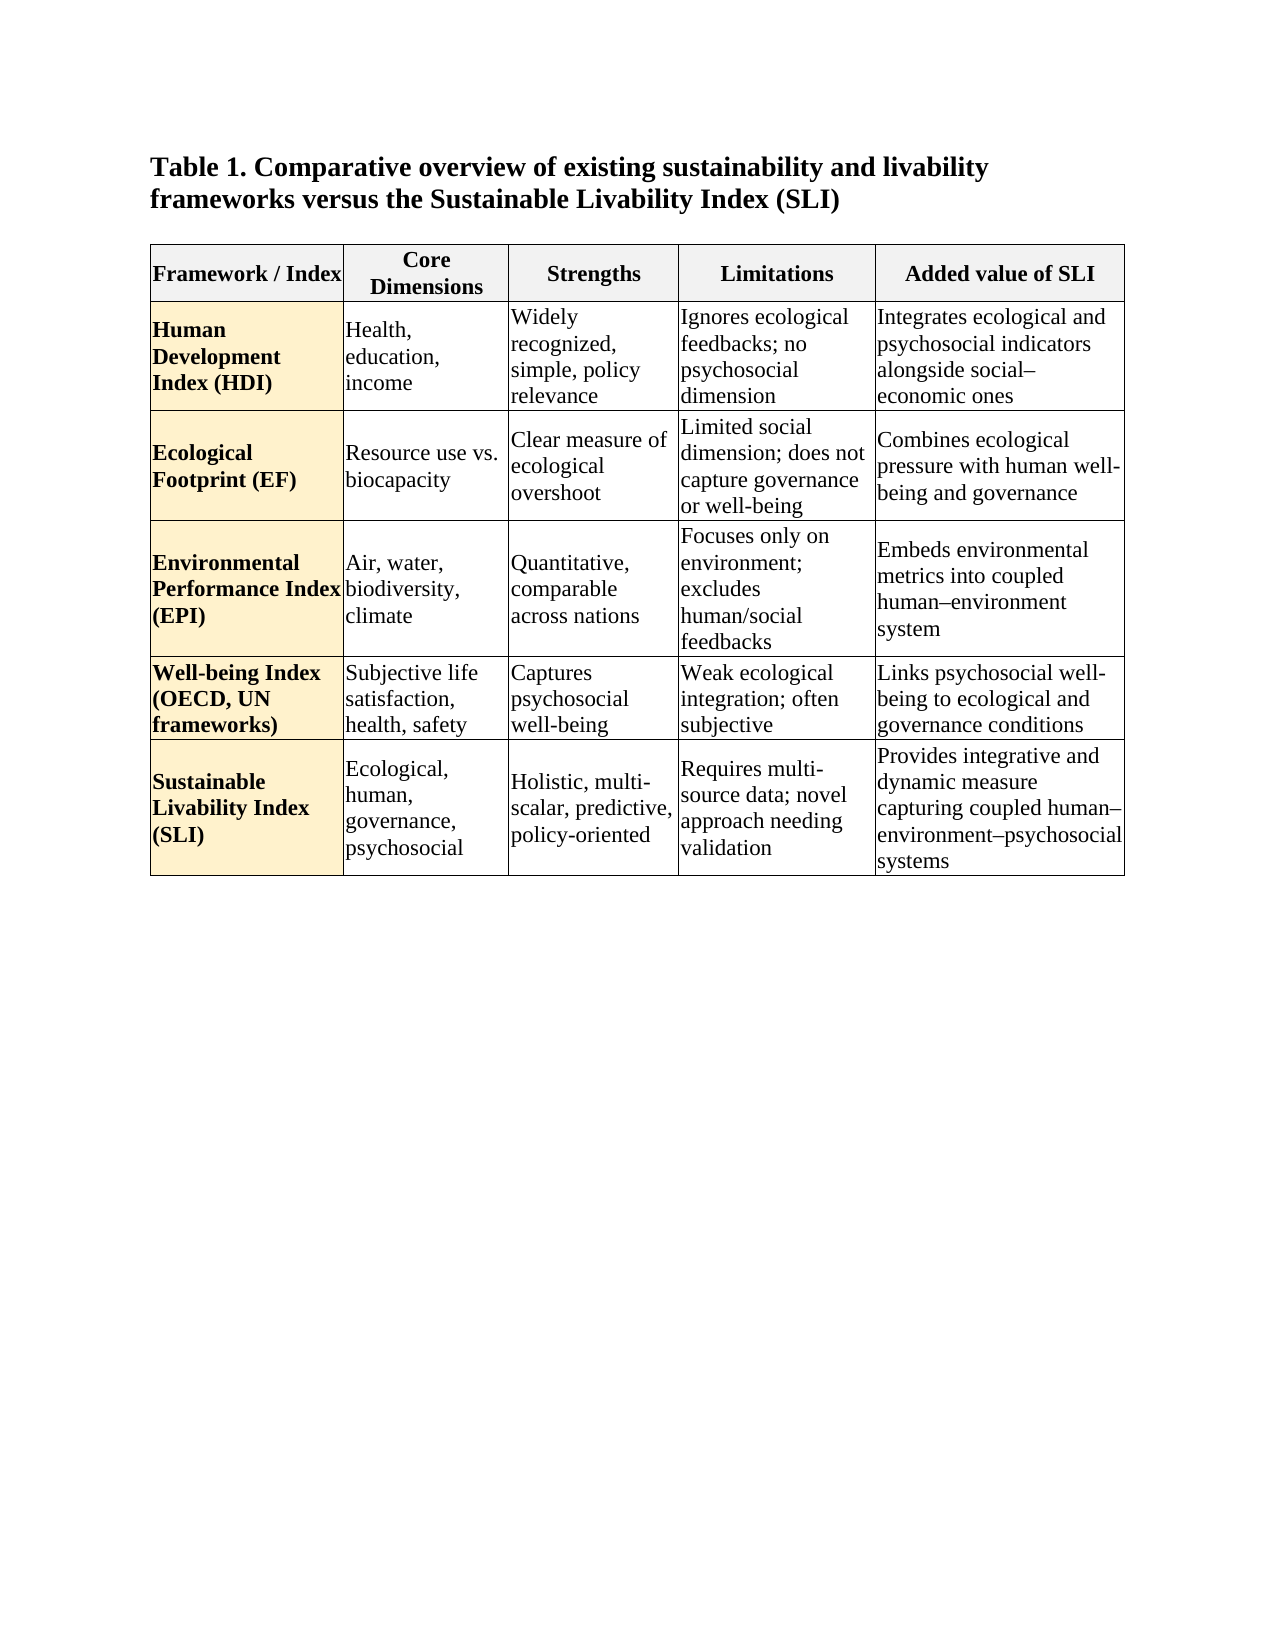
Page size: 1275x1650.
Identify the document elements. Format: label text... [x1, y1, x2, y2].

text Table 1. Comparative overview of existing sustainability and livability frameworks versus the Sustainable Livability Index (SLI) [150, 150, 1125, 215]
table_cell Quantitative, comparable across nations [509, 521, 678, 656]
table_cell Limited social dimension; does not capture governance or well-being [679, 411, 875, 520]
table_header Core Dimensions [344, 245, 508, 301]
table_header Added value of SLI [876, 245, 1124, 301]
table_cell Clear measure of ecological overshoot [509, 411, 678, 520]
table_cell Integrates ecological and psychosocial indicators alongside social–economic ones [876, 302, 1124, 410]
table_cell Weak ecological integration; often subjective [679, 657, 875, 739]
table_cell Combines ecological pressure with human well-being and governance [876, 411, 1124, 520]
table_cell Resource use vs. biocapacity [344, 411, 508, 520]
table_cell Widely recognized, simple, policy relevance [509, 302, 678, 410]
table_cell Health, education, income [344, 302, 508, 410]
table_cell Air, water, biodiversity, climate [344, 521, 508, 656]
table_cell Holistic, multi-scalar, predictive, policy-oriented [509, 740, 678, 875]
table_cell Environmental Performance Index (EPI) [151, 521, 343, 656]
table_cell Embeds environmental metrics into coupled human–environment system [876, 521, 1124, 656]
table_cell Requires multi-source data; novel approach needing validation [679, 740, 875, 875]
table_header Limitations [679, 245, 875, 301]
table_cell Captures psychosocial well-being [509, 657, 678, 739]
table_cell Focuses only on environment; excludes human/social feedbacks [679, 521, 875, 656]
table_cell Provides integrative and dynamic measure capturing coupled human–environment–psychosocial systems [876, 740, 1124, 875]
table_cell Sustainable Livability Index (SLI) [151, 740, 343, 875]
table_header Strengths [509, 245, 678, 301]
table_cell Well-being Index (OECD, UN frameworks) [151, 657, 343, 739]
table_cell Ecological, human, governance, psychosocial [344, 740, 508, 875]
table_cell Subjective life satisfaction, health, safety [344, 657, 508, 739]
table_cell Ecological Footprint (EF) [151, 411, 343, 520]
table_header Framework / Index [151, 245, 343, 301]
table_cell Human Development Index (HDI) [151, 302, 343, 410]
table_cell Ignores ecological feedbacks; no psychosocial dimension [679, 302, 875, 410]
table_cell Links psychosocial well-being to ecological and governance conditions [876, 657, 1124, 739]
